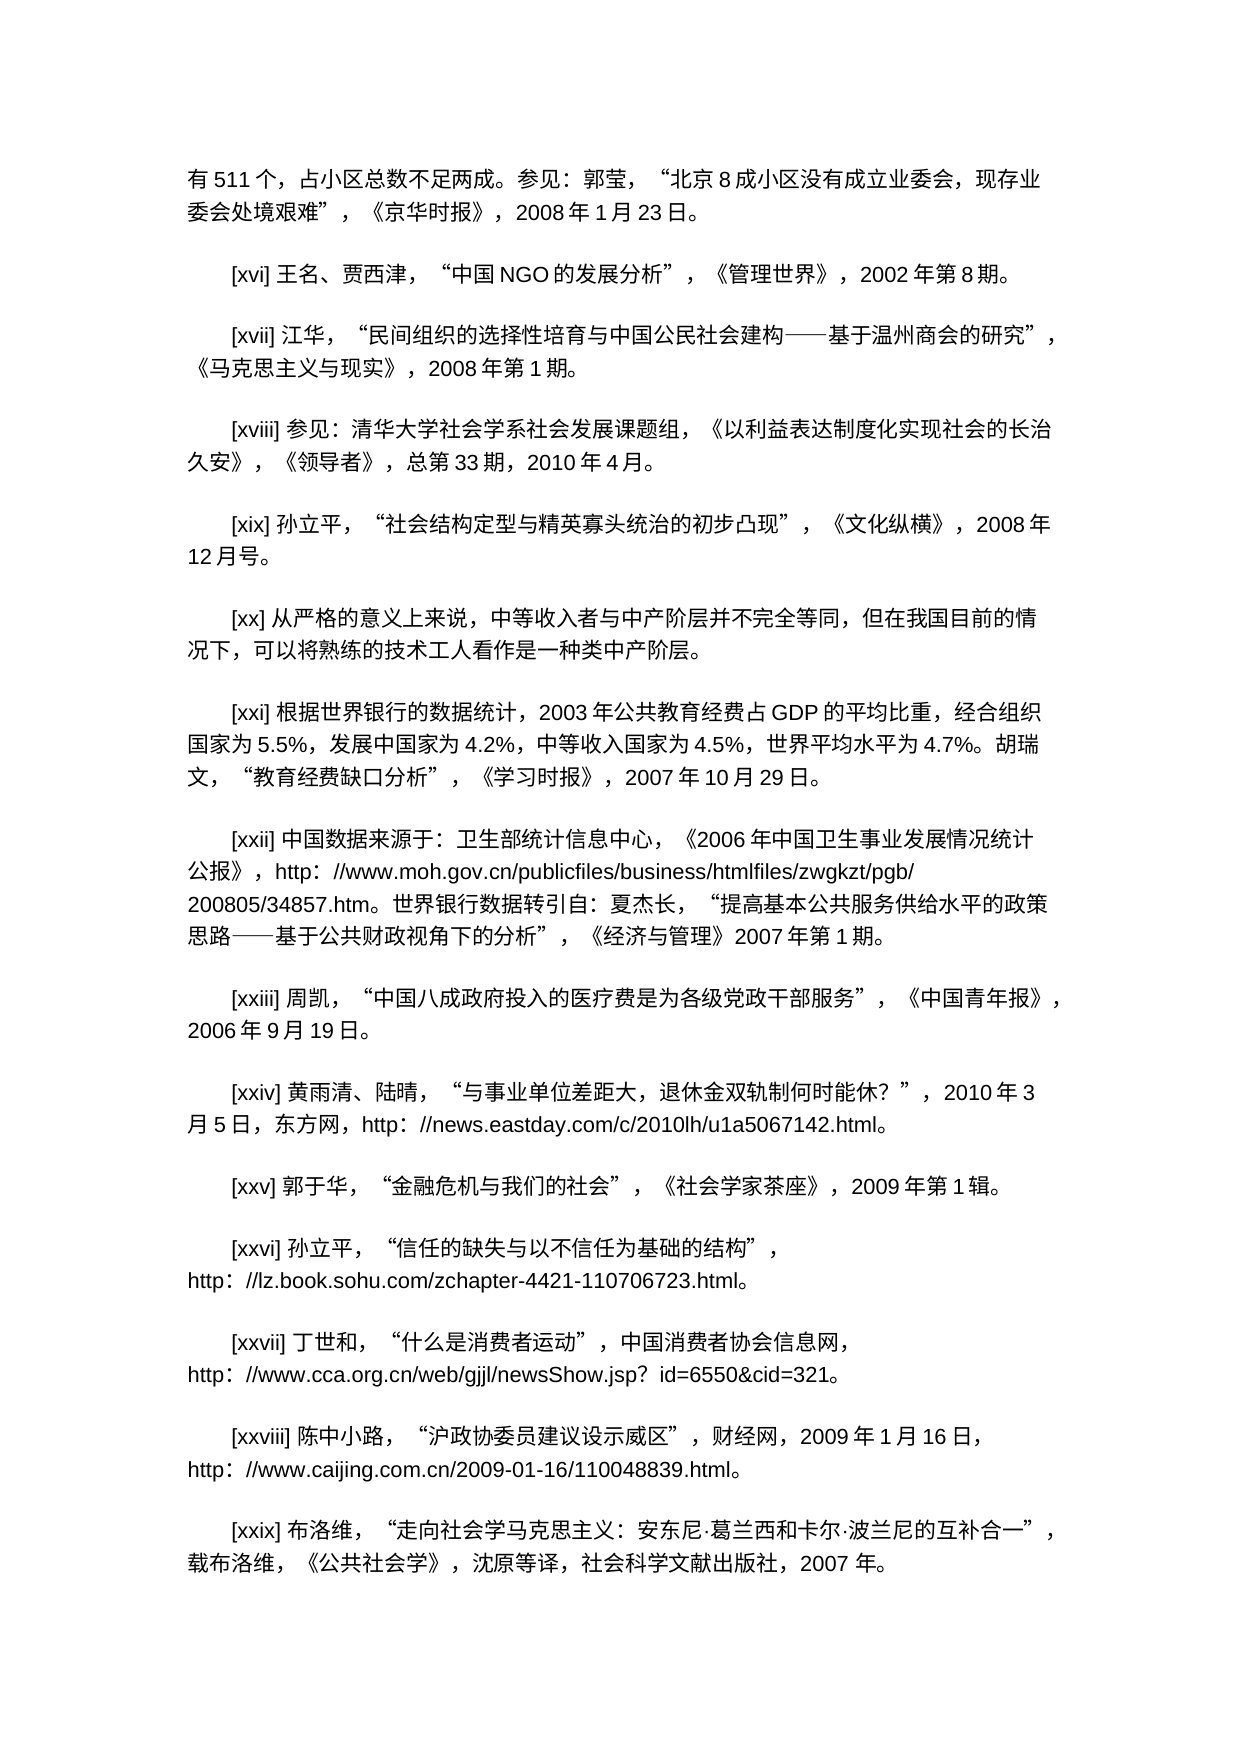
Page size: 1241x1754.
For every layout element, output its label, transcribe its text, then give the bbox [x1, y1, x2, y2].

text [xx] 从严格的意义上来说，中等收入者与中产阶层并不完全等同，但在我国目前的情况下，可以将熟练的技术工人看作是一种类中产阶层。 [187, 600, 1053, 665]
text [xxix] 布洛维，“走向社会学马克思主义：安东尼·葛兰西和卡尔·波兰尼的互补合一”，载布洛维，《公共社会学》，沈原等译，社会科学文献出版社，2007 年。 [187, 1513, 1053, 1578]
text [xxii] 中国数据来源于：卫生部统计信息中心，《2006年中国卫生事业发展情况统计公报》，http：//www.moh.gov.cn/publicfiles/business/htmlfiles/zwgkzt/pgb/200805/34857.htm。世界银行数据转引自：夏杰长，“提高基本公共服务供给水平的政策思路——基于公共财政视角下的分析”，《经济与管理》2007年第1期。 [187, 821, 1053, 951]
text [xxvii] 丁世和，“什么是消费者运动”，中国消费者协会信息网，http：//www.cca.org.cn/web/gjjl/newsShow.jsp？id=6550&cid=321。 [187, 1324, 1053, 1389]
text [xxvi] 孙立平，“信任的缺失与以不信任为基础的结构”，http：//lz.book.sohu.com/zchapter-4421-110706723.html。 [187, 1230, 1053, 1295]
text [xxv] 郭于华，“金融危机与我们的社会”，《社会学家茶座》，2009年第1辑。 [187, 1169, 1053, 1201]
text [xix] 孙立平，“社会结构定型与精英寡头统治的初步凸现”，《文化纵横》，2008年12月号。 [187, 506, 1053, 571]
text [xvi] 王名、贾西津，“中国NGO的发展分析”，《管理世界》，2002年第8期。 [187, 256, 1053, 289]
text [xxi] 根据世界银行的数据统计，2003年公共教育经费占GDP的平均比重，经合组织国家为5.5%，发展中国家为4.2%，中等收入国家为4.5%，世界平均水平为4.7%。胡瑞文，“教育经费缺口分析”，《学习时报》，2007年10月29日。 [187, 694, 1053, 792]
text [187, 162, 1053, 227]
text [xxiv] 黄雨清、陆晴，“与事业单位差距大，退休金双轨制何时能休？”，2010年3月5日，东方网，http：//news.eastday.com/c/2010lh/u1a5067142.html。 [187, 1074, 1053, 1139]
text [xviii] 参见：清华大学社会学系社会发展课题组，《以利益表达制度化实现社会的长治久安》，《领导者》，总第33期，2010年4月。 [187, 412, 1053, 477]
text [xxviii] 陈中小路，“沪政协委员建议设示威区”，财经网，2009年1月16日，http：//www.caijing.com.cn/2009-01-16/110048839.html。 [187, 1419, 1053, 1484]
text [xvii] 江华，“民间组织的选择性培育与中国公民社会建构——基于温州商会的研究”，《马克思主义与现实》，2008年第1期。 [187, 318, 1053, 383]
text [xxiii] 周凯，“中国八成政府投入的医疗费是为各级党政干部服务”，《中国青年报》，2006年9月19日。 [187, 980, 1053, 1045]
